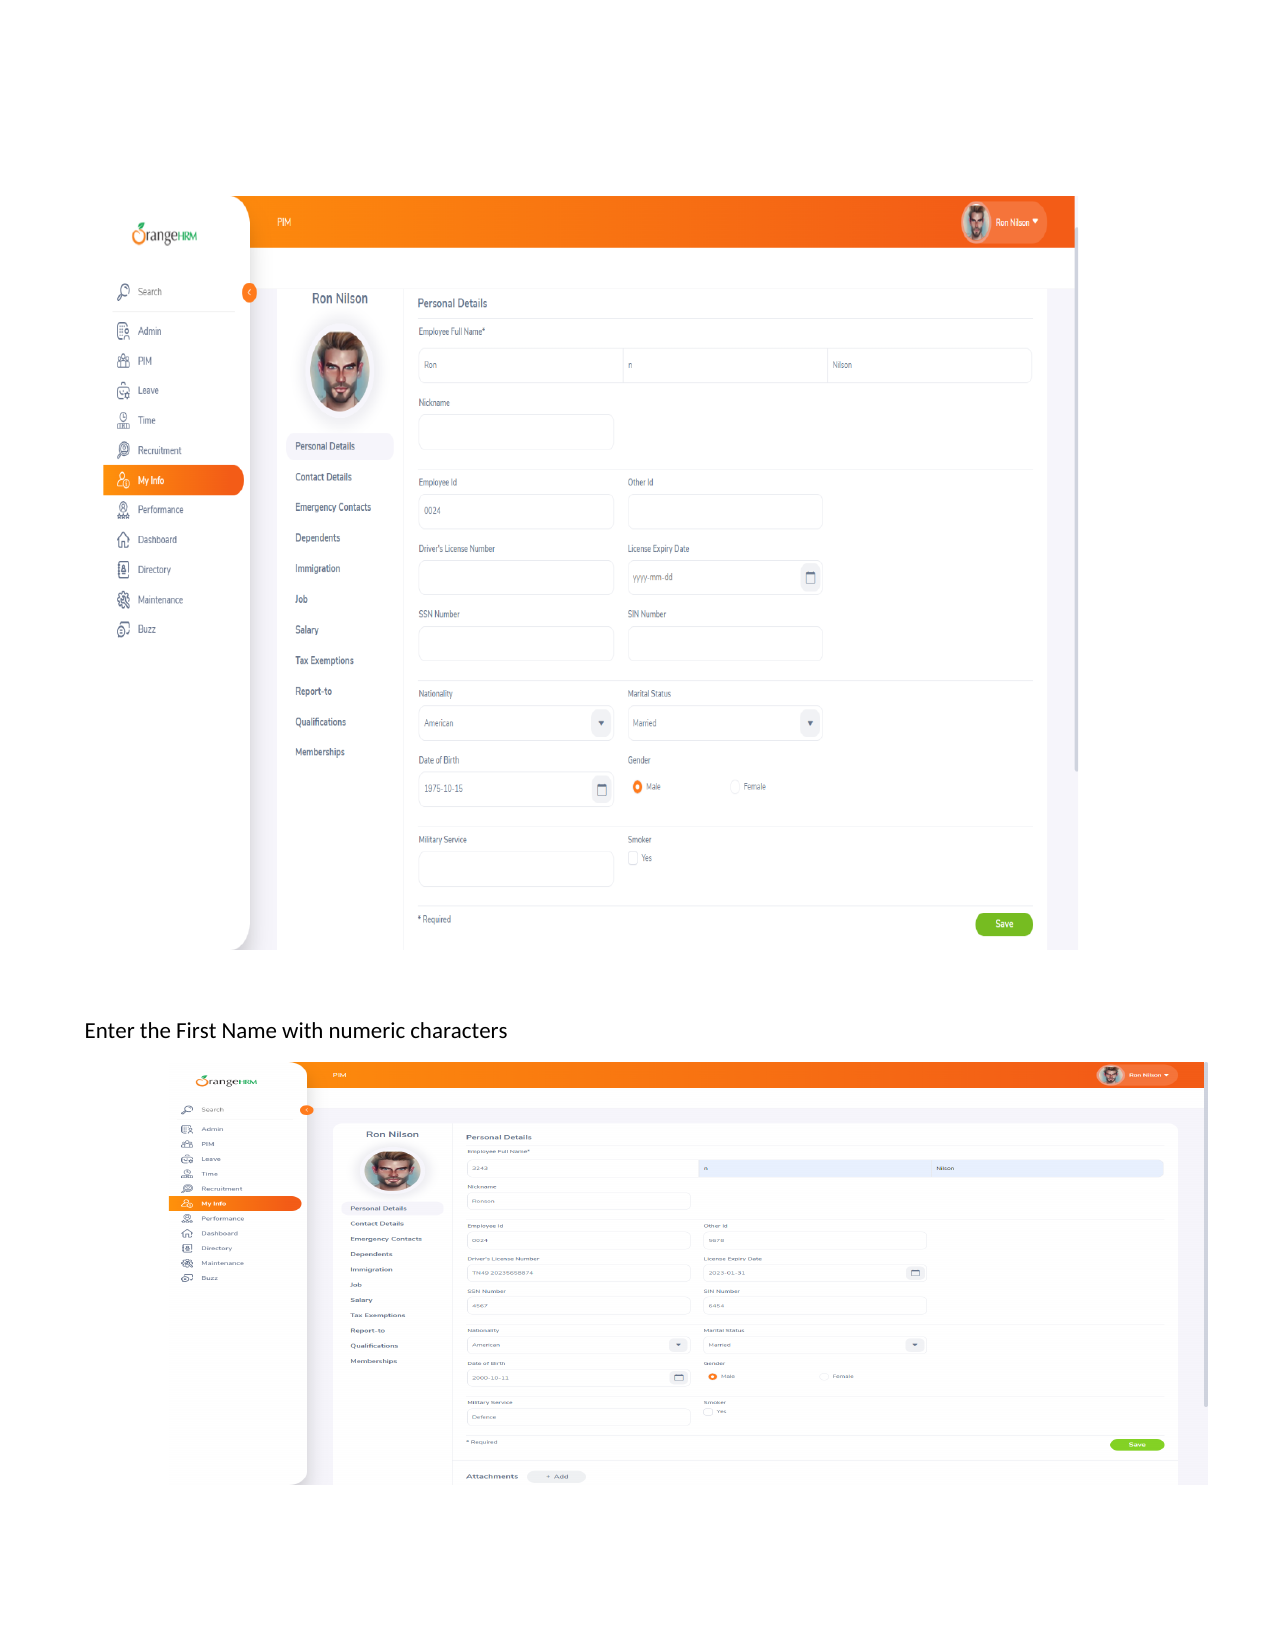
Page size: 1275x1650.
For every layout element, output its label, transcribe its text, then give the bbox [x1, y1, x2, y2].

text Enter the First Name with numeric characters [84, 1016, 1200, 1044]
